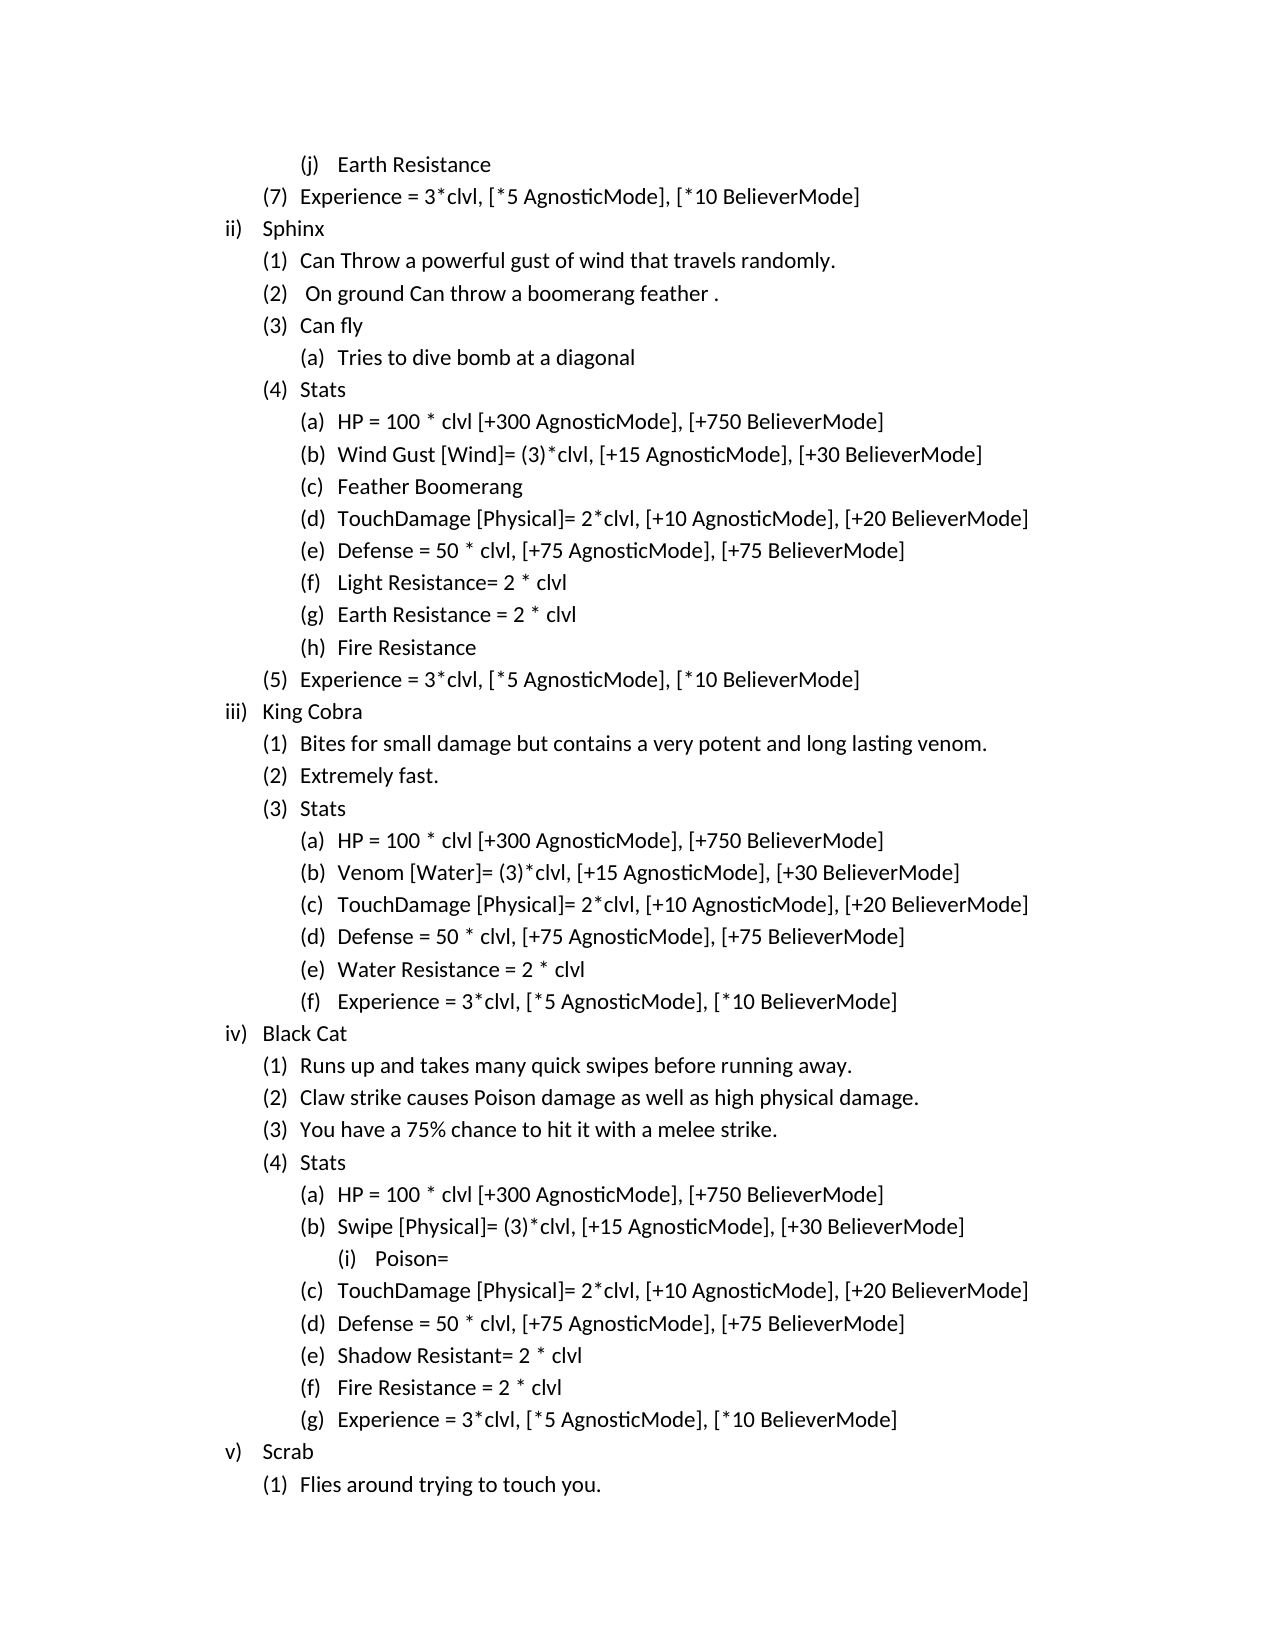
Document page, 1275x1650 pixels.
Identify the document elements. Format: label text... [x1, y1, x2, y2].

list TouchDamage [Physical]= 2*clvl, [+10 AgnosticMode], [+20 BelieverMode] [300, 504, 1125, 532]
list Defense = 50 * clvl, [+75 AgnosticMode], [+75 BelieverMode] [300, 536, 1125, 564]
list Stats [262, 1148, 1125, 1176]
list Wind Gust [Wind]= (3)*clvl, [+15 AgnosticMode], [+30 BelieverMode] [300, 440, 1125, 468]
list Tries to dive bomb at a diagonal [300, 343, 1125, 371]
list Claw strike causes Poison damage as well as high physical damage. [262, 1083, 1125, 1111]
list On ground Can throw a boomerang feather . [262, 279, 1125, 307]
list Feather Boomerang [300, 472, 1125, 500]
list TouchDamage [Physical]= 2*clvl, [+10 AgnosticMode], [+20 BelieverMode] [300, 1277, 1125, 1304]
list Light Resistance= 2 * clvl [300, 568, 1125, 596]
list Black Cat [225, 1019, 1125, 1047]
list Runs up and takes many quick swipes before running away. [262, 1051, 1125, 1079]
list Sphinx [225, 214, 1125, 242]
list Can Throw a powerful gust of wind that travels randomly. [262, 247, 1125, 274]
list Fire Resistance [300, 633, 1125, 661]
list HP = 100 * clvl [+300 AgnosticMode], [+750 BelieverMode] [300, 826, 1125, 854]
list Defense = 50 * clvl, [+75 AgnosticMode], [+75 BelieverMode] [300, 1309, 1125, 1337]
list Experience = 3*clvl, [*5 AgnosticMode], [*10 BelieverMode] [300, 987, 1125, 1015]
list Scrab [225, 1437, 1125, 1466]
list Water Resistance = 2 * clvl [300, 955, 1125, 983]
list Poison= [337, 1244, 1125, 1272]
list King Cobra [225, 697, 1125, 725]
list Can fly [262, 311, 1125, 339]
list Shadow Resistant= 2 * clvl [300, 1341, 1125, 1369]
list Experience = 3*clvl, [*5 AgnosticMode], [*10 BelieverMode] [262, 182, 1125, 210]
list Stats [262, 794, 1125, 822]
list Defense = 50 * clvl, [+75 AgnosticMode], [+75 BelieverMode] [300, 922, 1125, 951]
list Extremely fast. [262, 762, 1125, 789]
list Earth Resistance [300, 150, 1125, 178]
list Swipe [Physical]= (3)*clvl, [+15 AgnosticMode], [+30 BelieverMode] [300, 1212, 1125, 1240]
list TouchDamage [Physical]= 2*clvl, [+10 AgnosticMode], [+20 BelieverMode] [300, 890, 1125, 918]
list Experience = 3*clvl, [*5 AgnosticMode], [*10 BelieverMode] [262, 665, 1125, 693]
list Stats [262, 375, 1125, 403]
list Experience = 3*clvl, [*5 AgnosticMode], [*10 BelieverMode] [300, 1405, 1125, 1433]
list HP = 100 * clvl [+300 AgnosticMode], [+750 BelieverMode] [300, 1180, 1125, 1208]
list Bites for small damage but contains a very potent and long lasting venom. [262, 729, 1125, 757]
list Earth Resistance = 2 * clvl [300, 601, 1125, 629]
list Venom [Water]= (3)*clvl, [+15 AgnosticMode], [+30 BelieverMode] [300, 858, 1125, 886]
list Fire Resistance = 2 * clvl [300, 1373, 1125, 1401]
list HP = 100 * clvl [+300 AgnosticMode], [+750 BelieverMode] [300, 407, 1125, 436]
list Flies around trying to touch you. [262, 1470, 1125, 1498]
list You have a 75% chance to hit it with a melee strike. [262, 1116, 1125, 1144]
